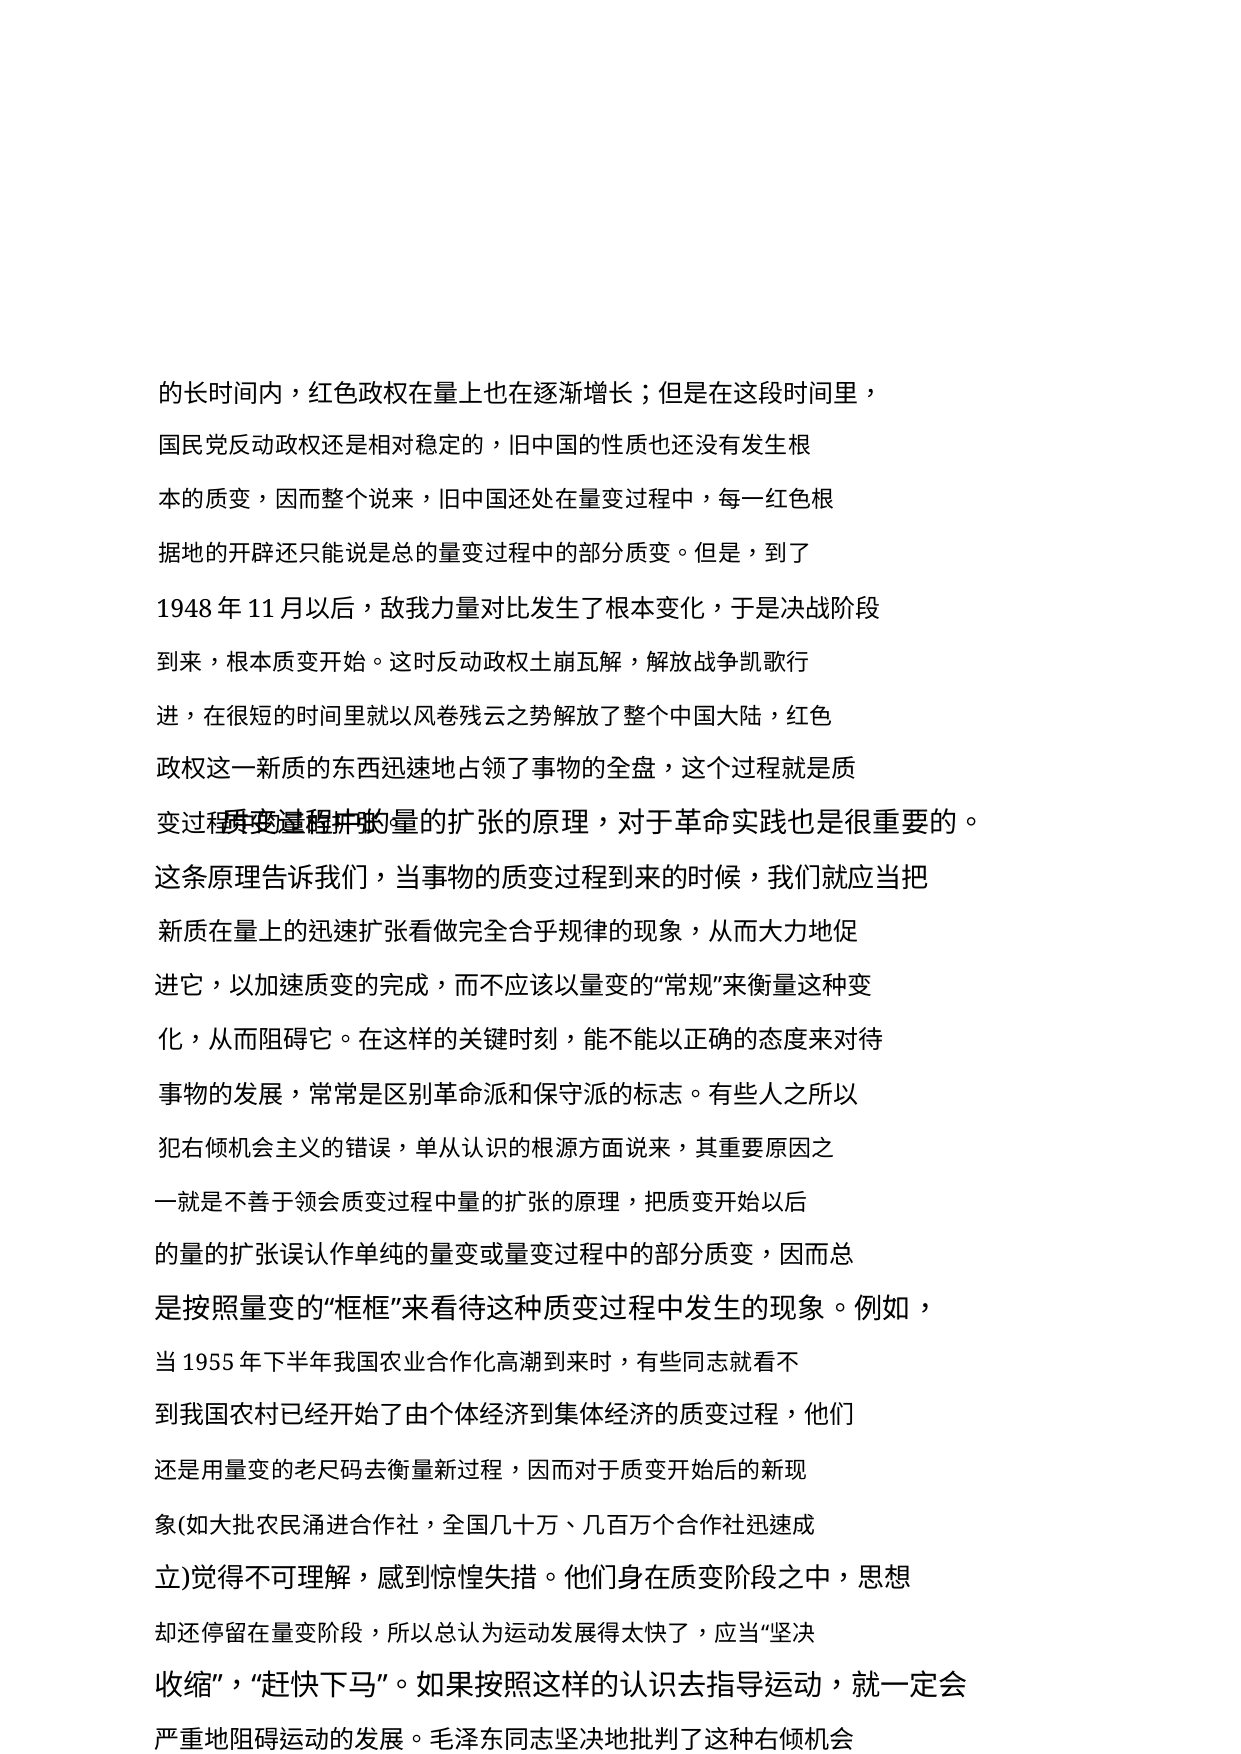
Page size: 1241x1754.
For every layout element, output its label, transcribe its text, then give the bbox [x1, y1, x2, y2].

text 据地的开辟还只能说是总的量变过程中的部分质变。但是，到了 [158, 543, 992, 567]
text 一就是不善于领会质变过程中量的扩张的原理，把质变开始以后 [154, 1191, 1153, 1215]
text 是按照量变的“框框”来看待这种质变过程中发生的现象。例如， [154, 1296, 1153, 1324]
text 收缩”，“赶快下马”。如果按照这样的认识去指导运动，就一定会 [154, 1673, 1153, 1702]
text 的长时间内，红色政权在量上也在逐渐增长；但是在这段时间里， [158, 383, 992, 408]
text 的量的扩张误认作单纯的量变或量变过程中的部分质变，因而总 [154, 1243, 1153, 1268]
text 本的质变，因而整个说来，旧中国还处在量变过程中，每一红色根 [158, 489, 992, 512]
text 还是用量变的老尺码去衡量新过程，因而对于质变开始后的新现 [154, 1460, 1153, 1483]
text 事物的发展，常常是区别革命派和保守派的标志。有些人之所以 [158, 1083, 1153, 1108]
text 进它，以加速质变的完成，而不应该以量变的“常规”来衡量这种变 [154, 975, 1153, 1000]
text 立)觉得不可理解，感到惊惶失措。他们身在质变阶段之中，思想 [154, 1566, 1153, 1593]
text 进，在很短的时间里就以风卷残云之势解放了整个中国大陆，红色 [156, 706, 964, 729]
text 到来，根本质变开始。这时反动政权土崩瓦解，解放战争凯歌行 [156, 652, 964, 675]
text 却还停留在量变阶段，所以总认为运动发展得太快了，应当“坚决 [154, 1623, 1153, 1646]
text 严重地阻碍运动的发展。毛泽东同志坚决地批判了这种右倾机会 [154, 1729, 1153, 1754]
text 这条原理告诉我们，当事物的质变过程到来的时候，我们就应当把 [154, 866, 1153, 893]
text 到我国农村已经开始了由个体经济到集体经济的质变过程，他们 [154, 1404, 1153, 1429]
text 质变过程中的量的扩张的原理，对于革命实践也是很重要的。 [221, 810, 1153, 838]
text 1948年11月以后，敌我力量对比发生了根本变化，于是决战阶段 [156, 597, 964, 622]
text 当1955年下半年我国农业合作化高潮到来时，有些同志就看不 [154, 1352, 1153, 1375]
text 变过程中的量的扩张。 [156, 812, 221, 837]
text 新质在量上的迅速扩张看做完全合乎规律的现象，从而大力地促 [158, 921, 1153, 946]
text 化，从而阻碍它。在这样的关键时刻，能不能以正确的态度来对待 [158, 1029, 1153, 1054]
text 犯右倾机会主义的错误，单从认识的根源方面说来，其重要原因之 [158, 1137, 1153, 1161]
text 政权这一新质的东西迅速地占领了事物的全盘，这个过程就是质 [156, 758, 964, 783]
text 象(如大批农民涌进合作社，全国几十万、几百万个合作社迅速成 [154, 1514, 1153, 1538]
text 国民党反动政权还是相对稳定的，旧中国的性质也还没有发生根 [158, 435, 992, 458]
